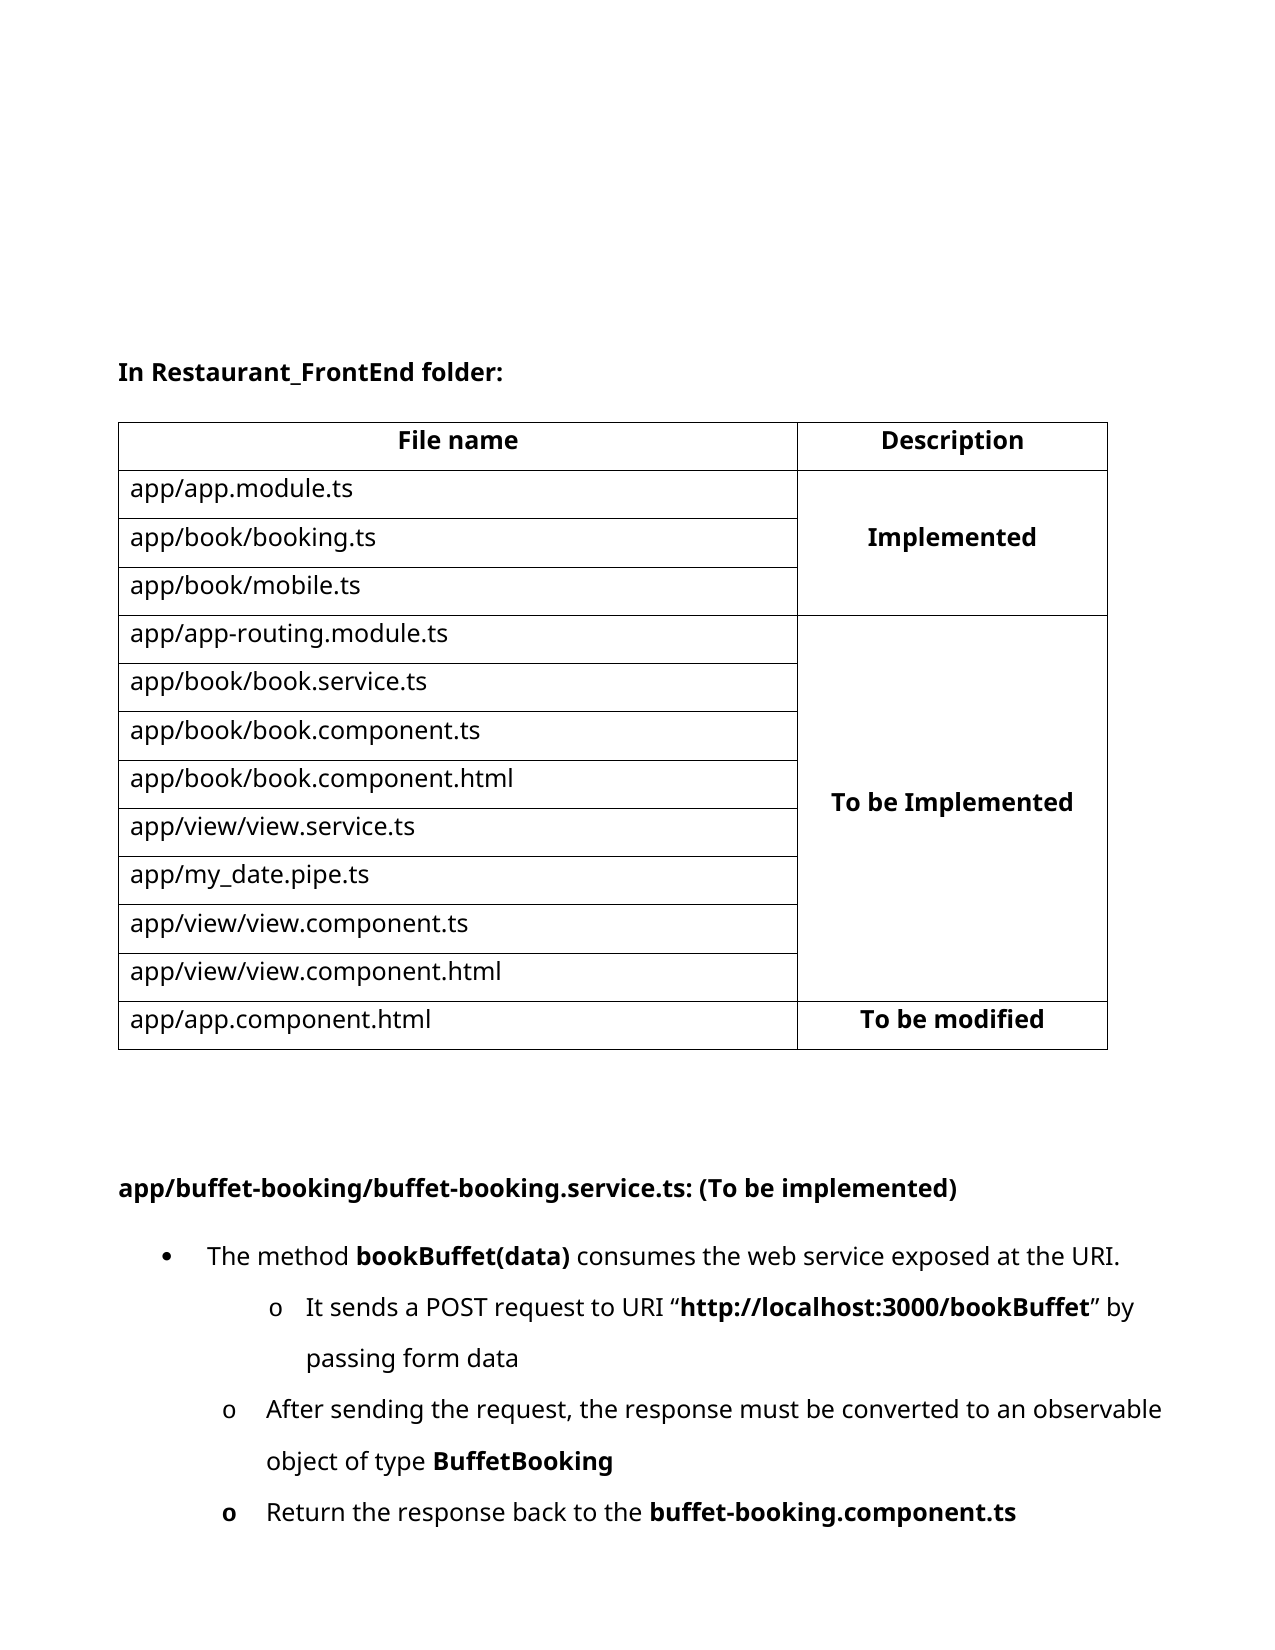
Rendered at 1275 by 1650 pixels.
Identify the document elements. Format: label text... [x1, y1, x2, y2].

list It sends a POST request to URI “http://localhost:3000/bookBuffet” by passing form data [268, 1290, 1181, 1375]
table_cell app/book/book.component.ts [119, 712, 797, 759]
table_cell To be Implemented [798, 616, 1107, 1001]
table_header File name [119, 423, 797, 470]
table_cell app/app-routing.module.ts [119, 616, 797, 663]
text app/buffet-booking/buffet-booking.service.ts: (To be implemented) [118, 1171, 1181, 1205]
list After sending the request, the response must be converted to an observable object of type BuffetBooking [222, 1392, 1181, 1477]
table_cell app/my_date.pipe.ts [119, 857, 797, 904]
list Return the response back to the buffet-booking.component.ts [222, 1494, 1181, 1529]
table_cell To be modified [798, 1002, 1107, 1049]
table_cell app/view/view.component.ts [119, 905, 797, 952]
table_cell app/view/view.component.html [119, 954, 797, 1001]
table_cell app/book/book.service.ts [119, 664, 797, 711]
table_cell app/app.module.ts [119, 471, 797, 518]
table_cell app/book/book.component.html [119, 761, 797, 808]
list In Restaurant_FrontEnd folder: [118, 354, 1181, 388]
table_cell app/book/mobile.ts [119, 568, 797, 615]
table_cell Implemented [798, 471, 1107, 615]
table_cell app/book/booking.ts [119, 519, 797, 567]
table_header Description [798, 423, 1107, 470]
list The method bookBuffet(data) consumes the web service exposed at the URI. [162, 1239, 1181, 1273]
table_cell app/app.component.html [119, 1002, 797, 1049]
table_cell app/view/view.service.ts [119, 809, 797, 856]
